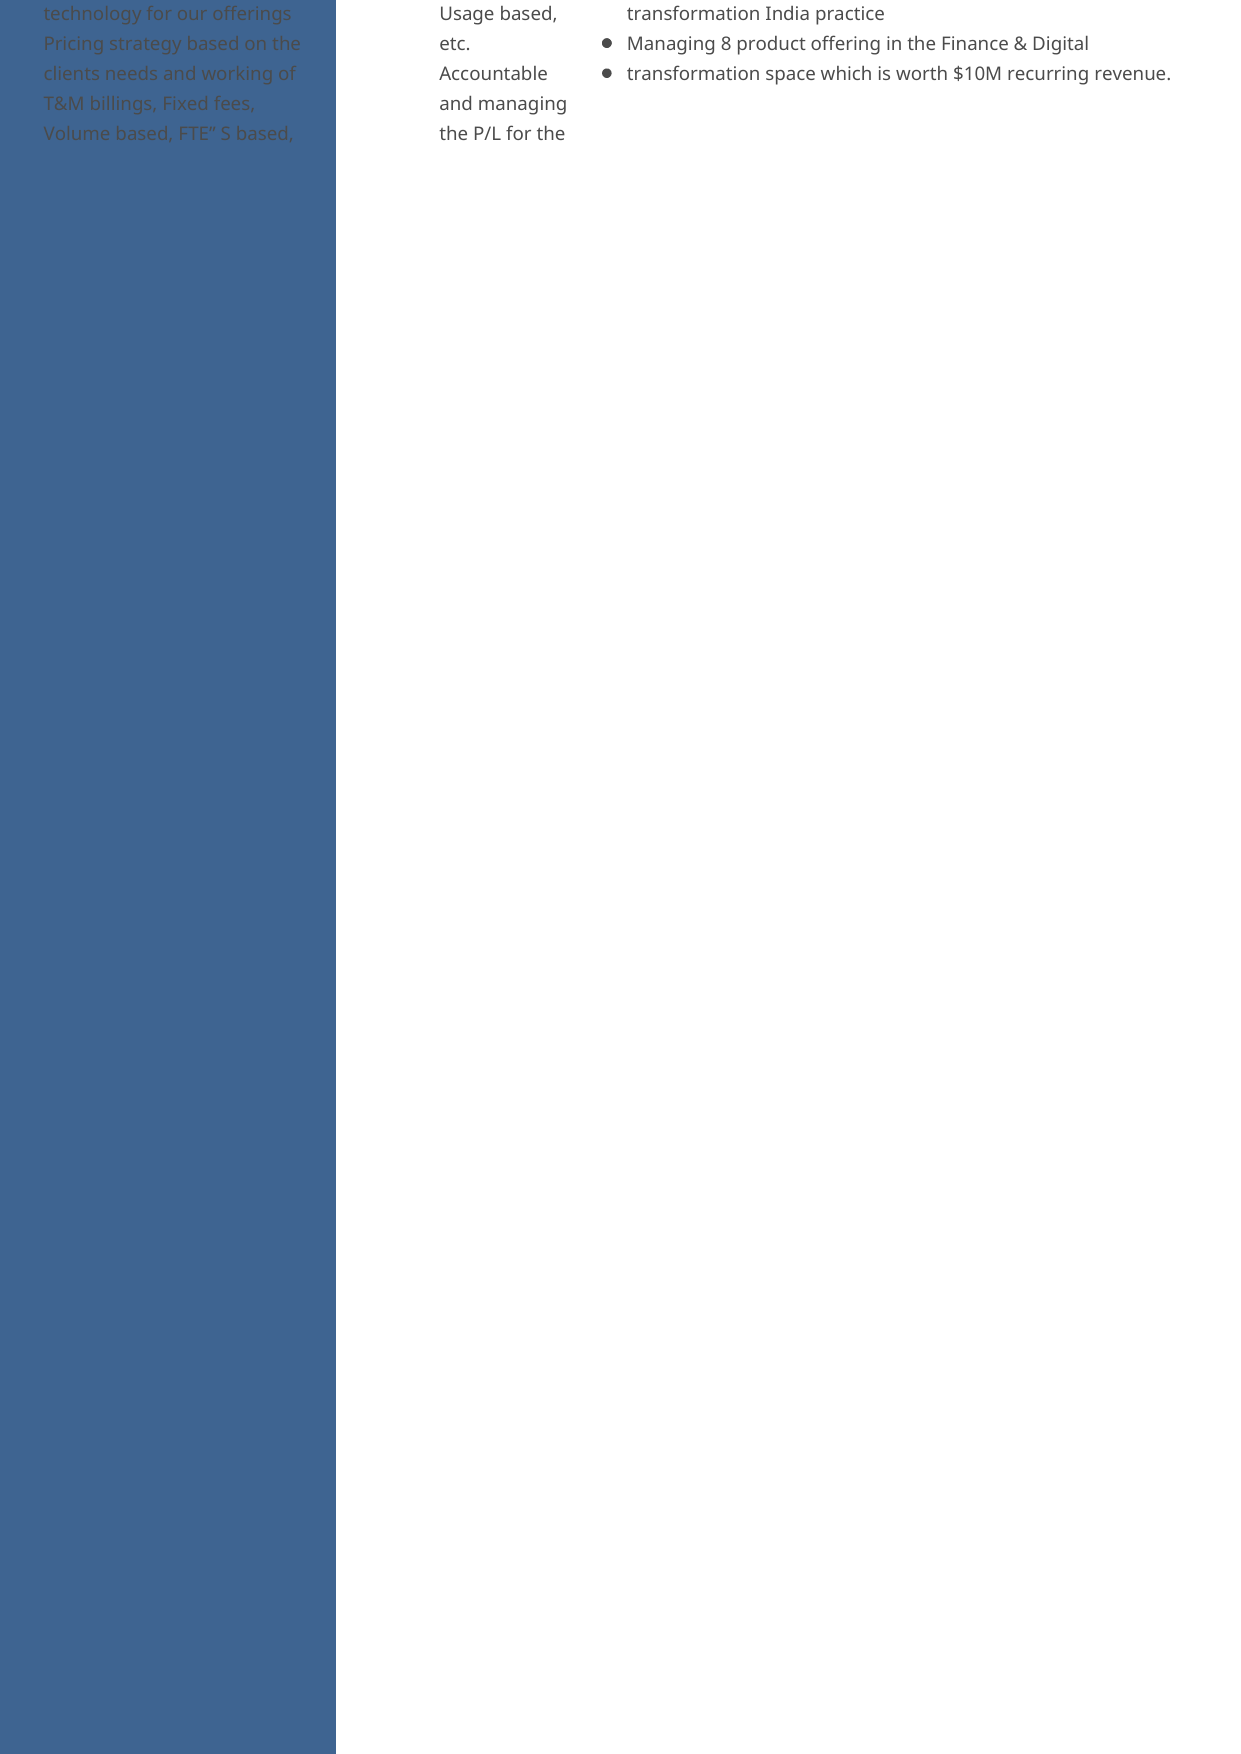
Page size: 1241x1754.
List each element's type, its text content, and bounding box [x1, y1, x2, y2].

text Accountable and managing the P/L for the transformation India practice [627, 0, 1215, 26]
text Accountable and managing the P/L for the transformation India practice [439, 60, 574, 146]
text Pricing strategy based on the clients needs and working of T&M billings, Fixed fees, Volume based, FTE” S based, Usage based, etc. [43, 30, 317, 146]
text Managing 8 product offering in the Finance & Digital transformation space which is worth $10M recurring revenue. [627, 30, 1215, 86]
